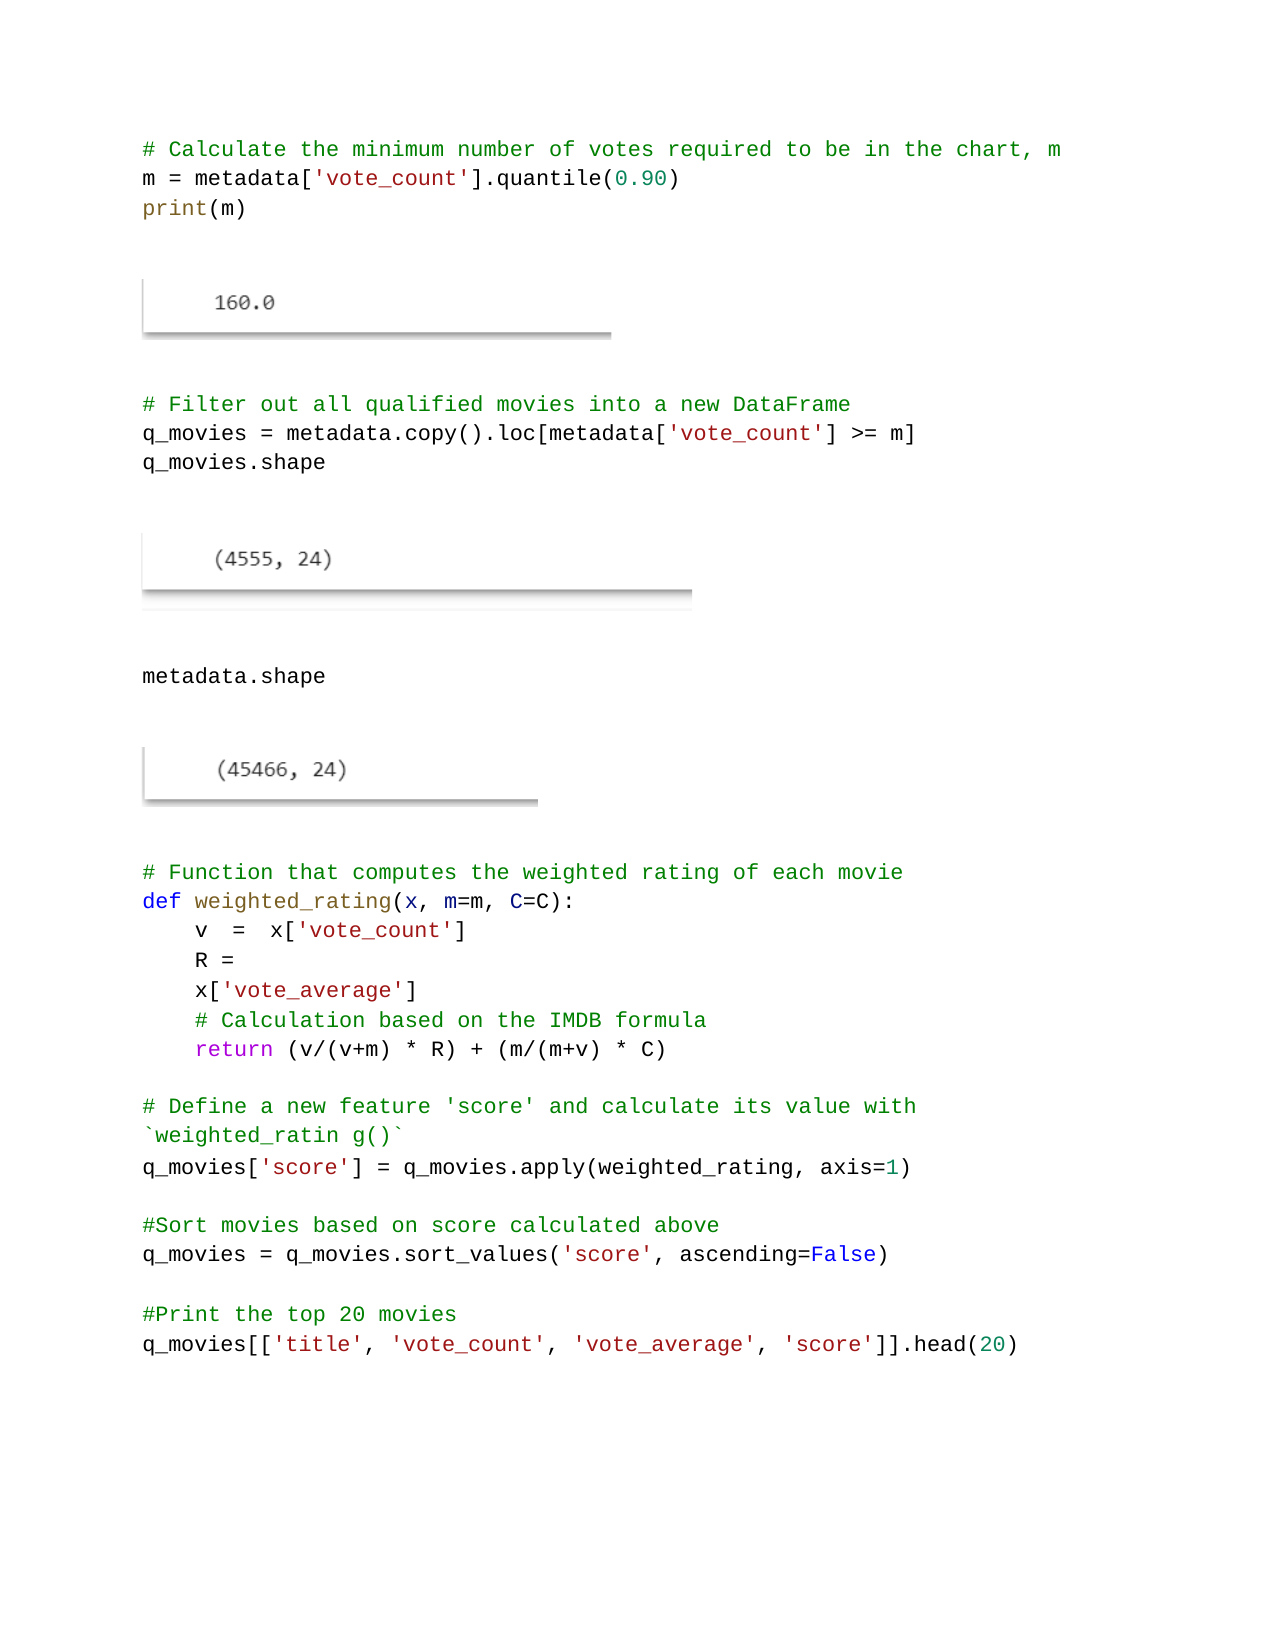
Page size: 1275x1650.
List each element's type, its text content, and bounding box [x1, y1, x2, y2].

text # Filter out all qualified movies into a new DataFrame q_movies = metadata.copy().loc[metadata['vote_count'] >= m] q_movies.shape [142, 393, 919, 476]
text # Calculation based on the IMDB formula return (v/(v+m) * R) + (m/(m+v) * C) [194, 1009, 708, 1062]
text #Sort movies based on score calculated above [142, 1214, 1177, 1239]
text # Calculate the minimum number of votes required to be in the chart, m m = metadata['vote_count'].quantile(0.90) [142, 138, 1063, 192]
picture [141, 279, 612, 340]
picture [141, 533, 693, 611]
text q_movies[['title', 'vote_count', 'vote_average', 'score']].head(20) [142, 1333, 1177, 1358]
text v = x['vote_count'] R = x['vote_average'] [194, 919, 469, 1004]
text metadata.shape [142, 665, 1177, 690]
text q_movies['score'] = q_movies.apply(weighted_rating, axis=1) [142, 1156, 1177, 1181]
text # Function that computes the weighted rating of each movie def weighted_rating(x, m=m, C=C): [142, 861, 906, 915]
text #Print the top 20 movies [142, 1303, 1177, 1328]
text q_movies = q_movies.sort_values('score', ascending=False) [142, 1243, 1177, 1268]
picture [141, 747, 538, 807]
text # Define a new feature 'score' and calculate its value with `weighted_ratin g()` [142, 1096, 1126, 1149]
text print(m) [142, 197, 1177, 222]
